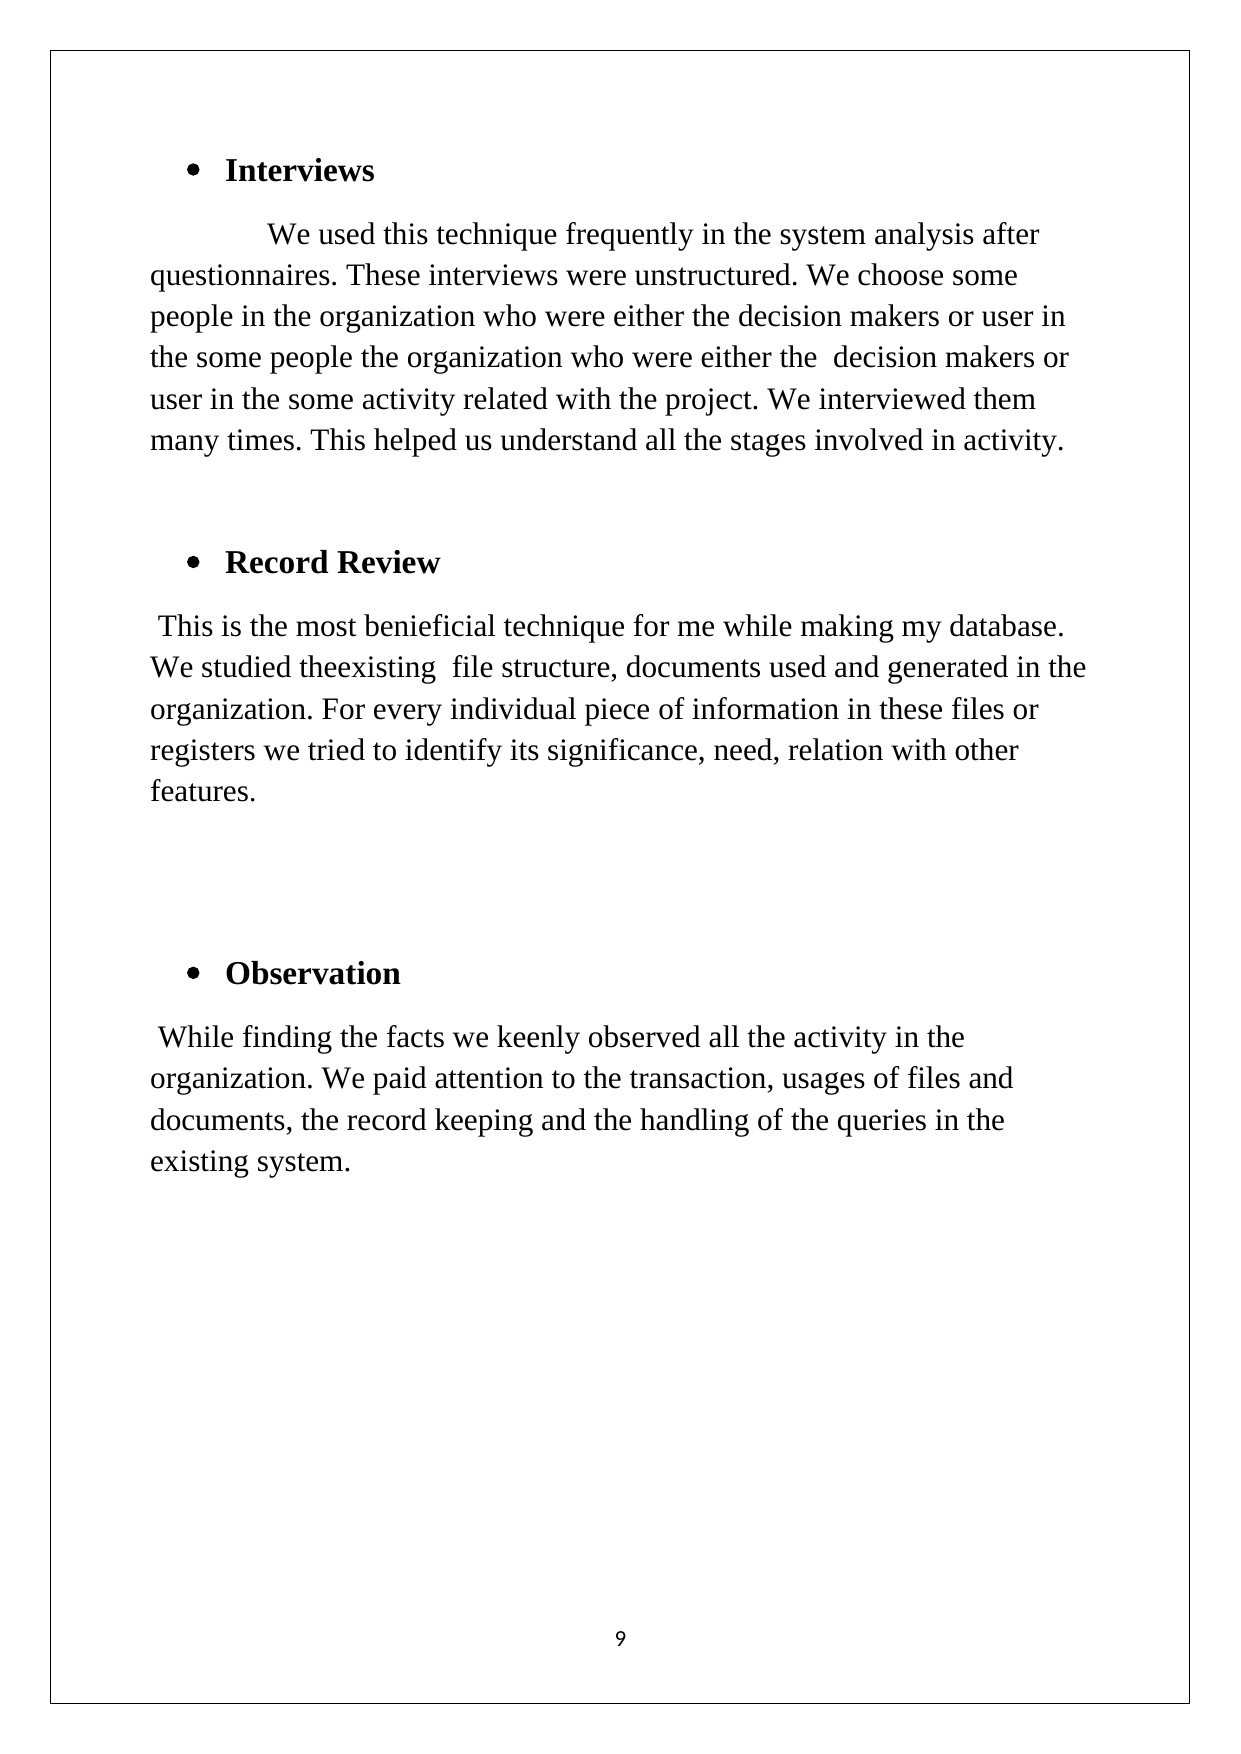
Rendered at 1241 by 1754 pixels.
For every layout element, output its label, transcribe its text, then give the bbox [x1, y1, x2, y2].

text While finding the facts we keenly observed all the activity in the organization. We paid attention to the transaction, usages of files and documents, the record keeping and the handling of the queries in the existing system. [150, 1018, 1090, 1178]
list Interviews [187, 150, 1090, 188]
text We used this technique frequently in the system analysis after questionnaires. These interviews were unstructured. We choose some people in the organization who were either the decision makers or user in the some people the organization who were either the decision makers or user in the some activity related with the project. We interviewed them many times. This helped us understand all the stages involved in activity. [150, 215, 1090, 457]
list Record Review [187, 543, 1090, 581]
list Observation [187, 953, 1090, 992]
text This is the most benieficial technique for me while making my database. We studied theexisting file structure, documents used and generated in the organization. For every individual piece of information in these files or registers we tried to identify its significance, need, relation with other features. [150, 607, 1090, 808]
